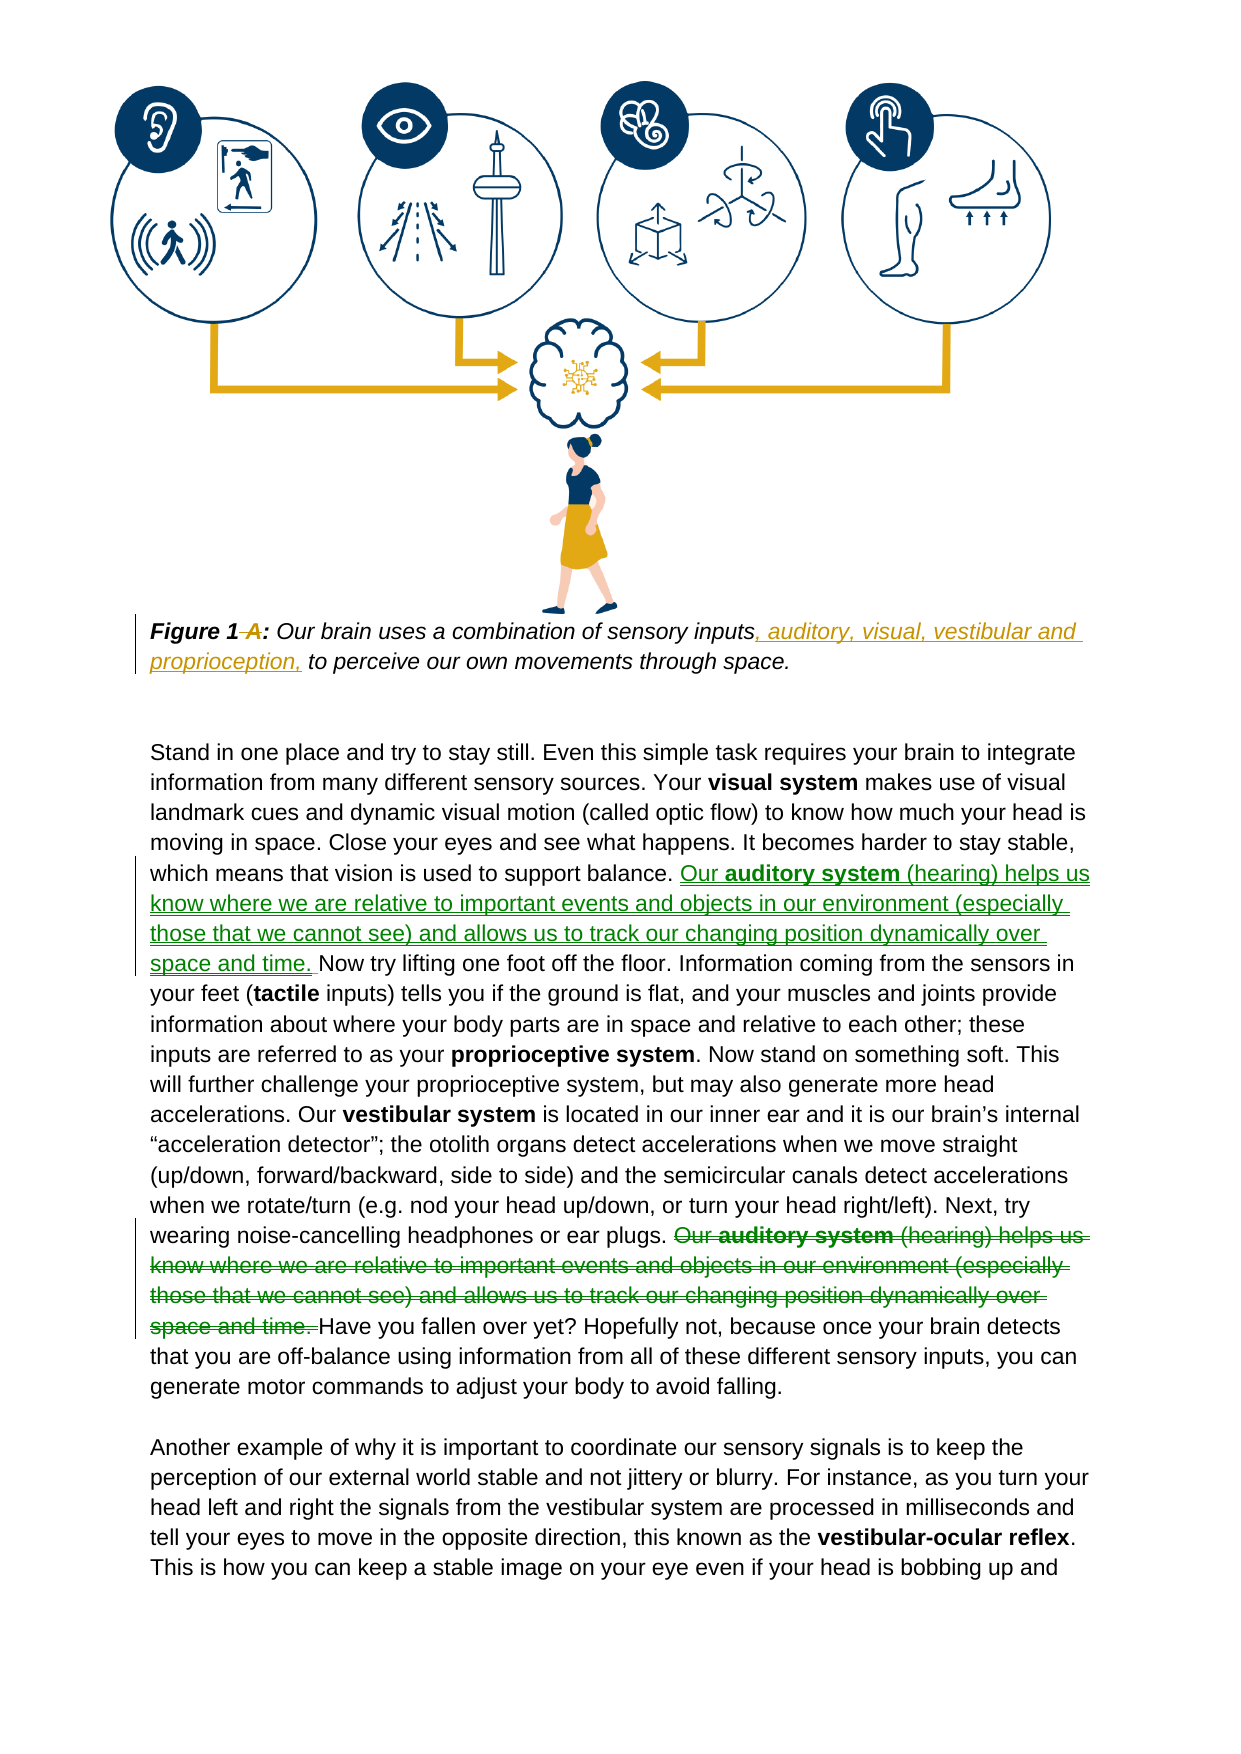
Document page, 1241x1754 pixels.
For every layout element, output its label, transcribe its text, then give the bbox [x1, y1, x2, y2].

picture [110, 81, 1051, 614]
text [150, 1433, 1090, 1581]
text Stand in one place and try to stay still. Even this simple task requires your brain to integrate information from many different sensory sources. Your visual system makes use of visual landmark cues and dynamic visual motion (called optic flow) to know how much your head is moving in space. Close your eyes and see what happens. It becomes harder to stay stable, which means that vision is used to support balance. Now try lifting one foot off the floor. Information coming from the sensors in your feet (tactile inputs) tells you if the ground is flat, and your muscles and joints provide information about where your body parts are in space and relative to each other; these inputs are referred to as your proprioceptive system. Now stand on something soft. This will further challenge your proprioceptive system, but may also generate more head accelerations. Our vestibular system is located in our inner ear and it is our brain’s internal “acceleration detector”; the otolith organs detect accelerations when we move straight (up/down, forward/backward, side to side) and the semicircular canals detect accelerations when we rotate/turn (e.g. nod your head up/down, or turn your head right/left). Next, try wearing noise-cancelling headphones or ear plugs. Have you fallen over yet? Hopefully not, because once your brain detects that you are off-balance using information from all of these different sensory inputs, you can generate motor commands to adjust your body to avoid falling. [150, 739, 1090, 1399]
text Figure 1: Our brain uses a combination of sensory inputs to perceive our own movements through space. [150, 180, 1090, 674]
